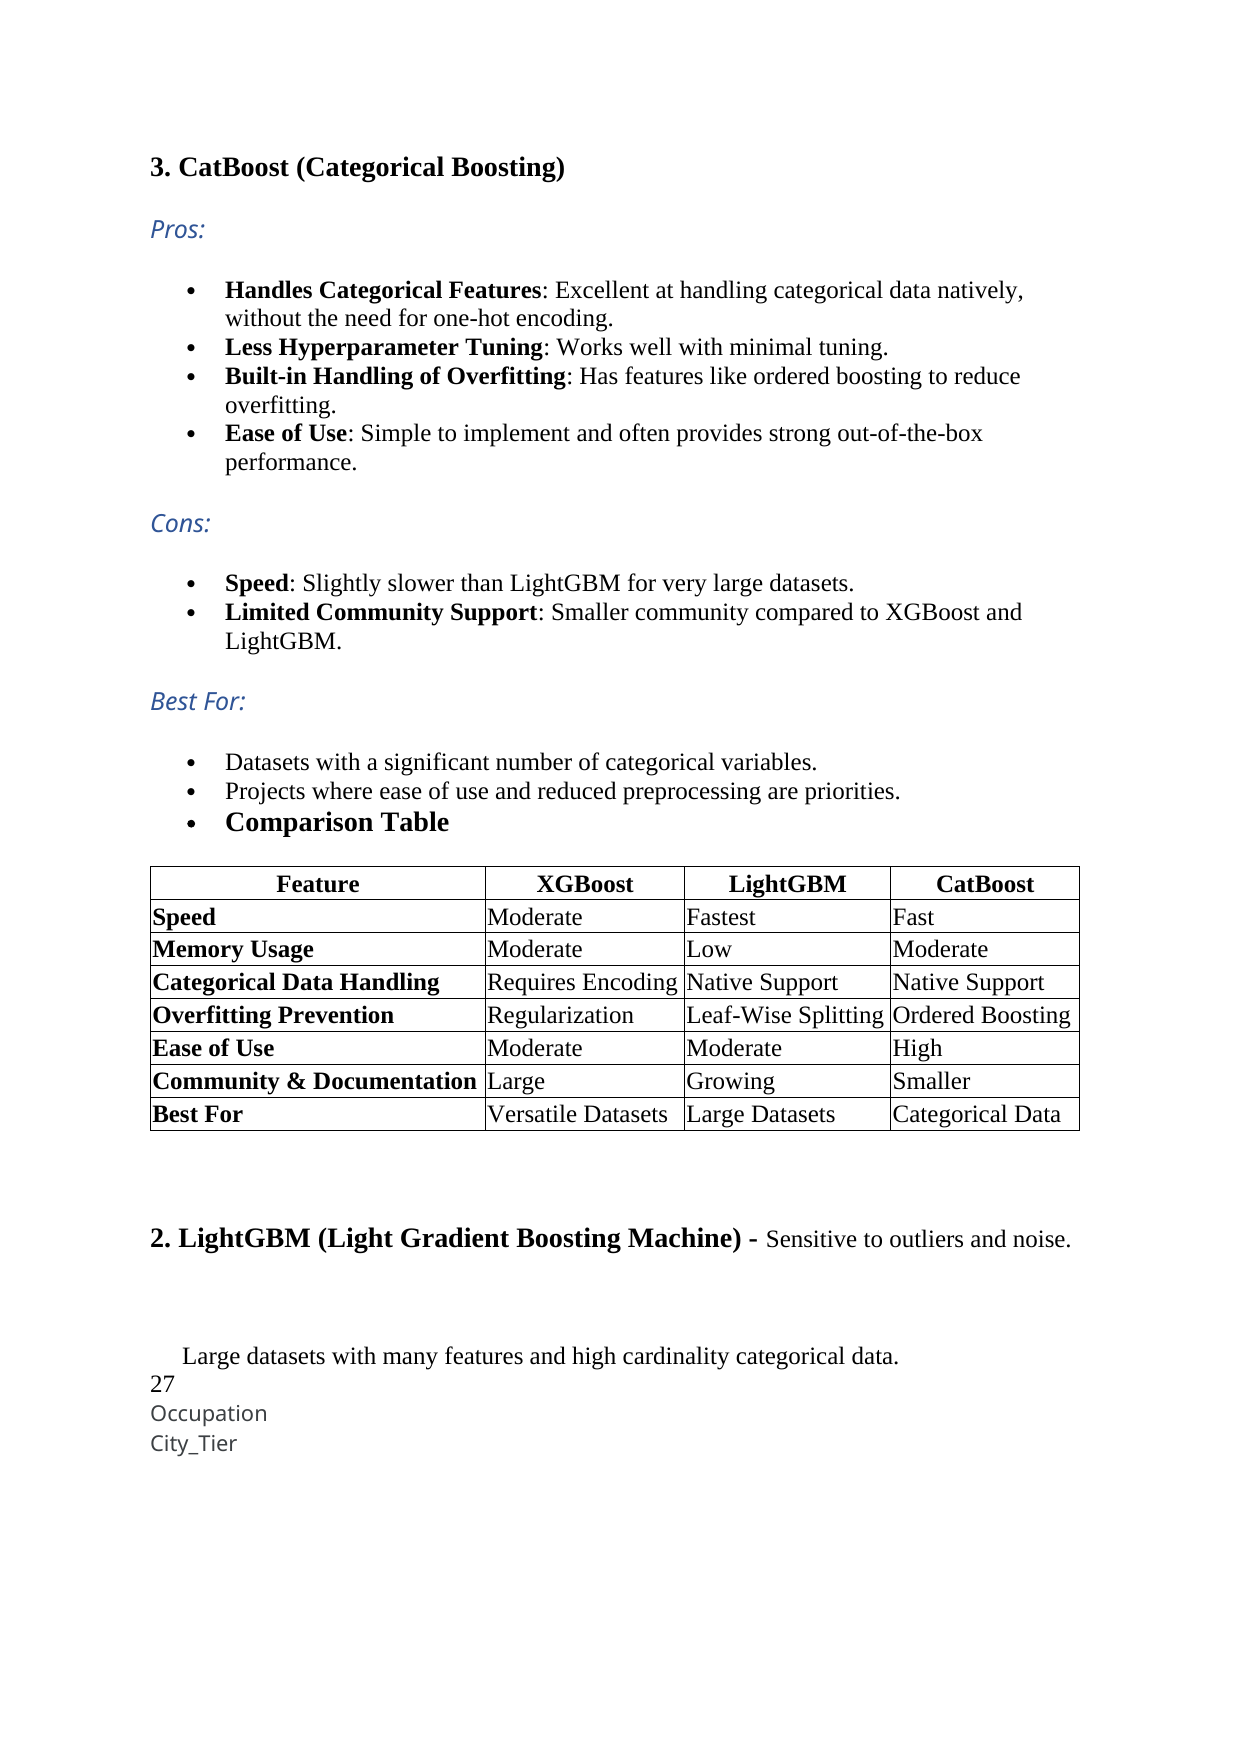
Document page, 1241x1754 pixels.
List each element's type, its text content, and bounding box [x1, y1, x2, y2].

table_cell Fastest [685, 900, 890, 932]
subtitle Cons: [150, 505, 1090, 539]
table_cell Moderate [486, 933, 684, 965]
table_header XGBoost [486, 867, 684, 899]
text 27 [150, 1369, 1090, 1398]
table_cell Moderate [891, 933, 1079, 965]
table_cell Categorical Data [891, 1098, 1079, 1129]
table_header CatBoost [891, 867, 1079, 899]
table_cell Fast [891, 900, 1079, 932]
table_cell Growing [685, 1065, 890, 1097]
table_cell Speed [151, 900, 485, 932]
text 2. LightGBM (Light Gradient Boosting Machine) - Sensitive to outliers and noise. [150, 1221, 1090, 1254]
subtitle Best For: [150, 684, 1090, 718]
subtitle Pros: [150, 212, 1090, 246]
list Projects where ease of use and reduced preprocessing are priorities. [187, 776, 1090, 804]
table_cell Versatile Datasets [486, 1098, 684, 1129]
table_cell Regularization [486, 999, 684, 1031]
table_header Feature [151, 867, 485, 899]
table_cell Memory Usage [151, 933, 485, 965]
table_cell Requires Encoding [486, 966, 684, 998]
text City_Tier [150, 1428, 1090, 1458]
table_cell Smaller [891, 1065, 1079, 1097]
table_cell Low [685, 933, 890, 965]
table_cell Overfitting Prevention [151, 999, 485, 1031]
table_cell Moderate [486, 1032, 684, 1064]
table_cell Ease of Use [151, 1032, 485, 1064]
text  Large datasets with many features and high cardinality categorical data. [150, 1341, 1090, 1369]
table_cell Native Support [891, 966, 1079, 998]
table_cell Leaf-Wise Splitting [685, 999, 890, 1031]
list Limited Community Support: Smaller community compared to XGBoost and LightGBM. [187, 597, 1090, 655]
table_cell Categorical Data Handling [151, 966, 485, 998]
table_cell Large Datasets [685, 1098, 890, 1129]
subtitle 3. CatBoost (Categorical Boosting) [150, 150, 1090, 182]
table_cell Large [486, 1065, 684, 1097]
text Occupation [150, 1398, 1090, 1428]
list Handles Categorical Features: Excellent at handling categorical data natively, without the need for one-hot encoding. [187, 275, 1090, 332]
list Speed: Slightly slower than LightGBM for very large datasets. [187, 568, 1090, 597]
list Less Hyperparameter Tuning: Works well with minimal tuning. [187, 332, 1090, 361]
table_cell High [891, 1032, 1079, 1064]
list Comparison Table [187, 804, 1090, 837]
table_header LightGBM [685, 867, 890, 899]
list Datasets with a significant number of categorical variables. [187, 747, 1090, 776]
table_cell Moderate [486, 900, 684, 932]
list Ease of Use: Simple to implement and often provides strong out-of-the-box performance. [187, 418, 1090, 476]
table_cell Community & Documentation [151, 1065, 485, 1097]
list Built-in Handling of Overfitting: Has features like ordered boosting to reduce overfitting. [187, 361, 1090, 418]
table_cell Moderate [685, 1032, 890, 1064]
table_cell Best For [151, 1098, 485, 1129]
table_cell Native Support [685, 966, 890, 998]
table_cell Ordered Boosting [891, 999, 1079, 1031]
